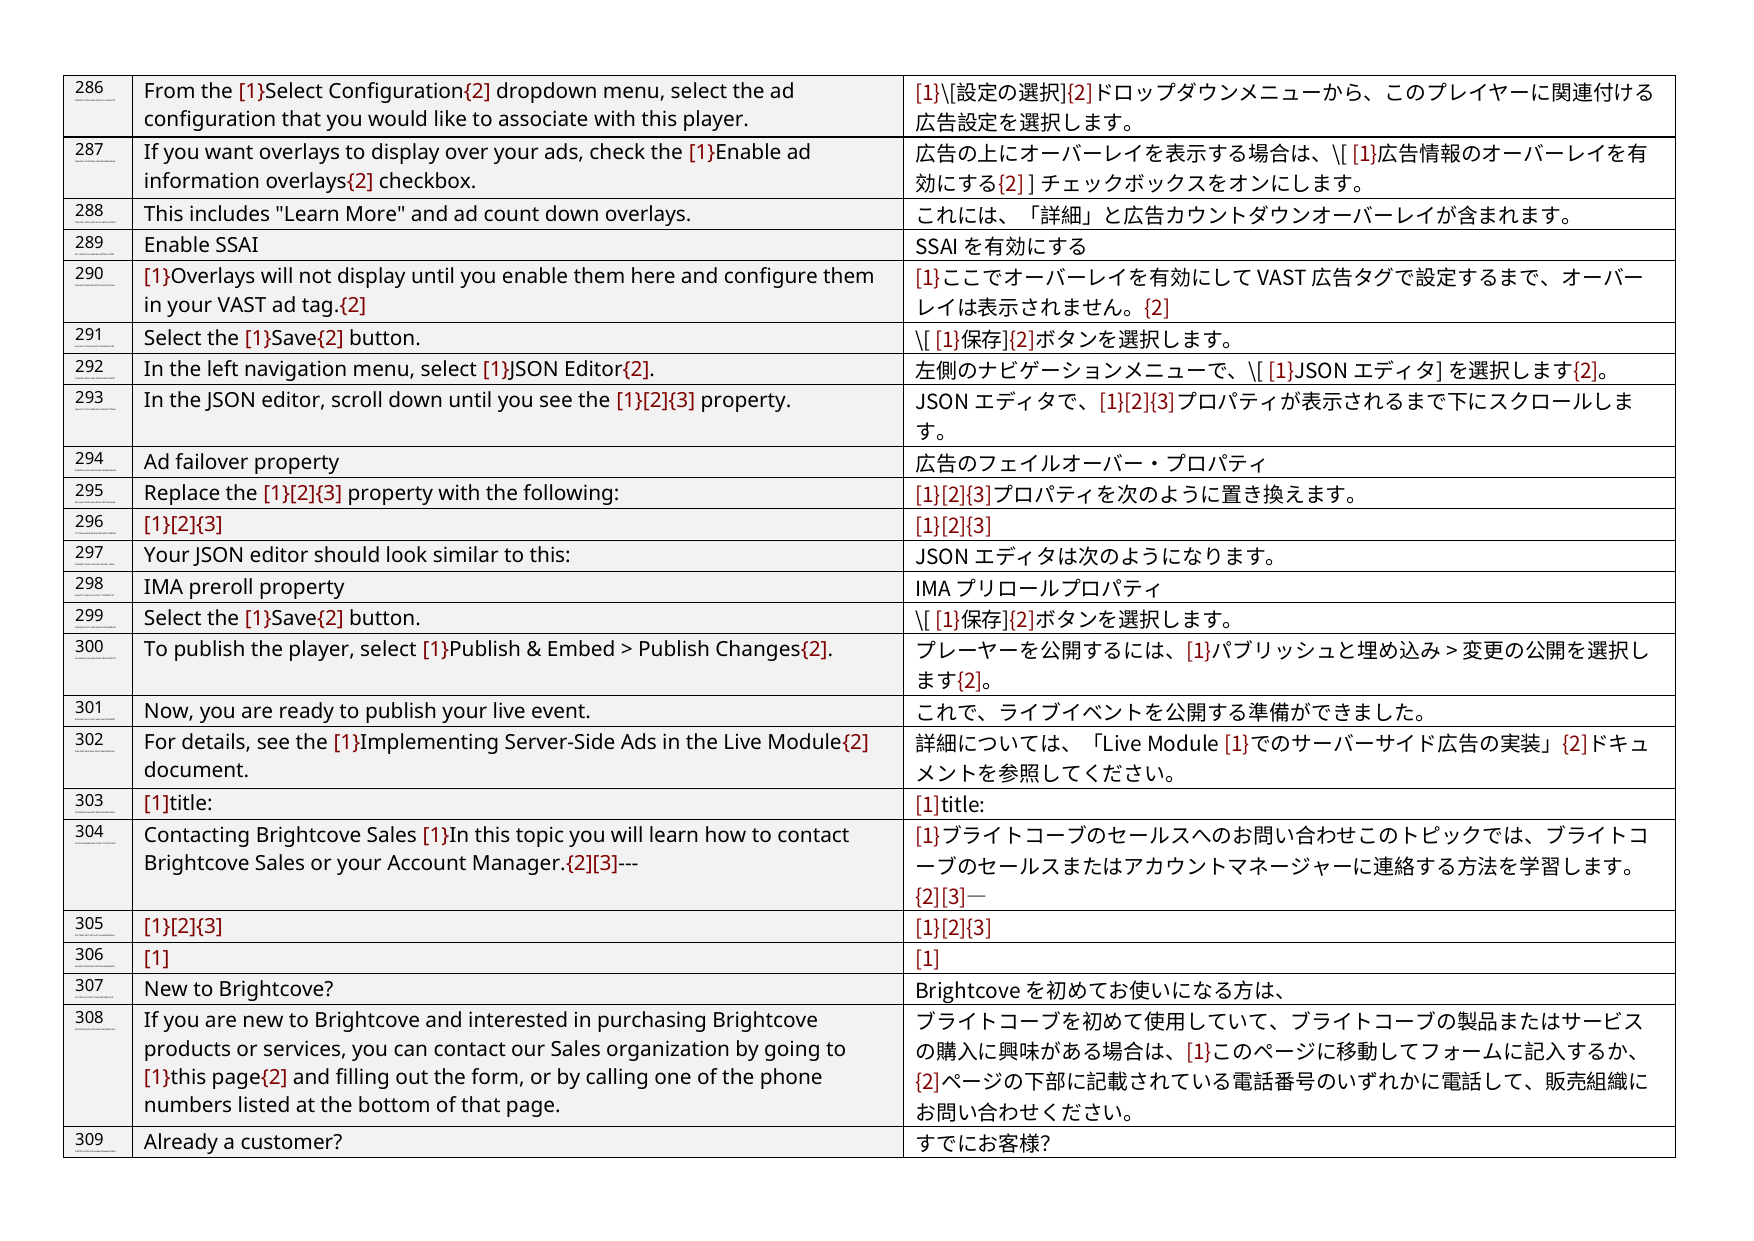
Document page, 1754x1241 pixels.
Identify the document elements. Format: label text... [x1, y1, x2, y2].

table_cell In the JSON editor, scroll down until you see the [1}[2]{3] property. [133, 385, 903, 446]
table_cell 左側のナビゲーションメニューで、\[ [1}JSON エディタ] を選択します{2]。 [904, 354, 1675, 384]
table_cell Contacting Brightcove Sales [1}In this topic you will learn how to contact Brightcove Sales or your Account Manager.{2][3]--- [133, 820, 903, 910]
table_cell To publish the player, select [1}Publish & Embed > Publish Changes{2]. [133, 634, 903, 695]
table_cell New to Brightcove? [133, 974, 903, 1004]
table_cell [1]title: [133, 789, 903, 819]
table_cell In the left navigation menu, select [1}JSON Editor{2]. [133, 354, 903, 384]
table_cell Select the [1}Save{2] button. [133, 323, 903, 353]
table_cell Brightcove を初めてお使いになる方は、 [904, 974, 1675, 1004]
table_cell 300 5ca4b2cb-d21d-4e5b-8a5b-782ce2742321 [64, 634, 132, 695]
table_cell 286 2999f261-77b2-4539-b356-7fa11a7b4714 [64, 76, 132, 136]
table_cell [1}[2]{3] [133, 509, 903, 539]
table_cell \[ [1}保存]{2]ボタンを選択します。 [904, 323, 1675, 353]
table_cell [1}ここでオーバーレイを有効にしてVAST広告タグで設定するまで、オーバーレイは表示されません。{2] [904, 261, 1675, 322]
table_cell [1}[2]{3] [904, 509, 1675, 539]
table_cell すでにお客様？ [904, 1127, 1675, 1157]
table_cell [1}Overlays will not display until you enable them here and configure them in your VAST ad tag.{2] [133, 261, 903, 322]
table_cell [1] [133, 943, 903, 973]
table_cell プレーヤーを公開するには、[1}パブリッシュと埋め込み > 変更の公開を選択します{2]。 [904, 634, 1675, 695]
table_cell ブライトコーブを初めて使用していて、ブライトコーブの製品またはサービスの購入に興味がある場合は、[1}このページに移動してフォームに記入するか、{2]ページの下部に記載されている電話番号のいずれかに電話して、販売組織にお問い合わせください。 [904, 1005, 1675, 1126]
table_cell 308 d3f3d27b-9e39-452f-8665-0dc003d01d1a [64, 1005, 132, 1126]
table_cell Select the [1}Save{2] button. [133, 603, 903, 633]
table_cell 詳細については、「Live Module [1}でのサーバーサイド広告の実装」{2]ドキュメントを参照してください。 [904, 727, 1675, 787]
table_cell JSON エディタで、[1}[2]{3]プロパティが表示されるまで下にスクロールします。 [904, 385, 1675, 446]
table_cell Replace the [1}[2]{3] property with the following: [133, 478, 903, 508]
table_cell Enable SSAI [133, 230, 903, 260]
table_cell 293 c0ab1215-10c2-44b8-b6a1-0c063d77984e [64, 385, 132, 446]
table_cell Ad failover property [133, 447, 903, 477]
table_cell [1] [904, 943, 1675, 973]
table_cell 290 583ad7f5-dfe5-44a4-85f3-34eac74815ed [64, 261, 132, 322]
table_cell 広告の上にオーバーレイを表示する場合は、\[ [1}広告情報のオーバーレイを有効にする{2] ] チェックボックスをオンにします。 [904, 138, 1675, 198]
table_cell Your JSON editor should look similar to this: [133, 541, 903, 571]
table_cell [1}\[設定の選択]{2]ドロップダウンメニューから、このプレイヤーに関連付ける広告設定を選択します。 [904, 76, 1675, 136]
table_cell 302 94bc54f9-6a0c-430c-8322-34a566f99c28 [64, 727, 132, 787]
table_cell If you are new to Brightcove and interested in purchasing Brightcove products or services, you can contact our Sales organization by going to [1}this page{2] and filling out the form, or by calling one of the phone numbers listed at the bottom of that page. [133, 1005, 903, 1126]
table_cell JSON エディタは次のようになります。 [904, 541, 1675, 571]
table_cell From the [1}Select Configuration{2] dropdown menu, select the ad configuration that you would like to associate with this player. [133, 76, 903, 136]
table_cell これで、ライブイベントを公開する準備ができました。 [904, 696, 1675, 726]
table_cell Now, you are ready to publish your live event. [133, 696, 903, 726]
table_cell SSAI を有効にする [904, 230, 1675, 260]
table_cell If you want overlays to display over your ads, check the [1}Enable ad information overlays{2] checkbox. [133, 138, 903, 198]
table_cell これには、「詳細」と広告カウントダウンオーバーレイが含まれます。 [904, 199, 1675, 229]
table_cell 287 546baf4c-2182-4b0a-a526-8626fbe4db46 [64, 138, 132, 198]
table_cell IMA preroll property [133, 572, 903, 602]
table_cell 304 e104516b-8db0-4b6c-9769-f1c5790c2330 [64, 820, 132, 910]
table_cell [1}ブライトコーブのセールスへのお問い合わせこのトピックでは、ブライトコーブのセールスまたはアカウントマネージャーに連絡する方法を学習します。{2][3]— [904, 820, 1675, 910]
table_cell Already a customer? [133, 1127, 903, 1157]
table_cell IMA プリロールプロパティ [904, 572, 1675, 602]
table_cell For details, see the [1}Implementing Server-Side Ads in the Live Module{2] document. [133, 727, 903, 787]
table_cell [1}[2]{3]プロパティを次のように置き換えます。 [904, 478, 1675, 508]
table_cell \[ [1}保存]{2]ボタンを選択します。 [904, 603, 1675, 633]
table_cell 広告のフェイルオーバー・プロパティ [904, 447, 1675, 477]
table_cell [1]title: [904, 789, 1675, 819]
table_cell [1}[2]{3] [133, 911, 903, 942]
table_cell This includes "Learn More" and ad count down overlays. [133, 199, 903, 229]
table_cell [1}[2]{3] [904, 911, 1675, 942]
